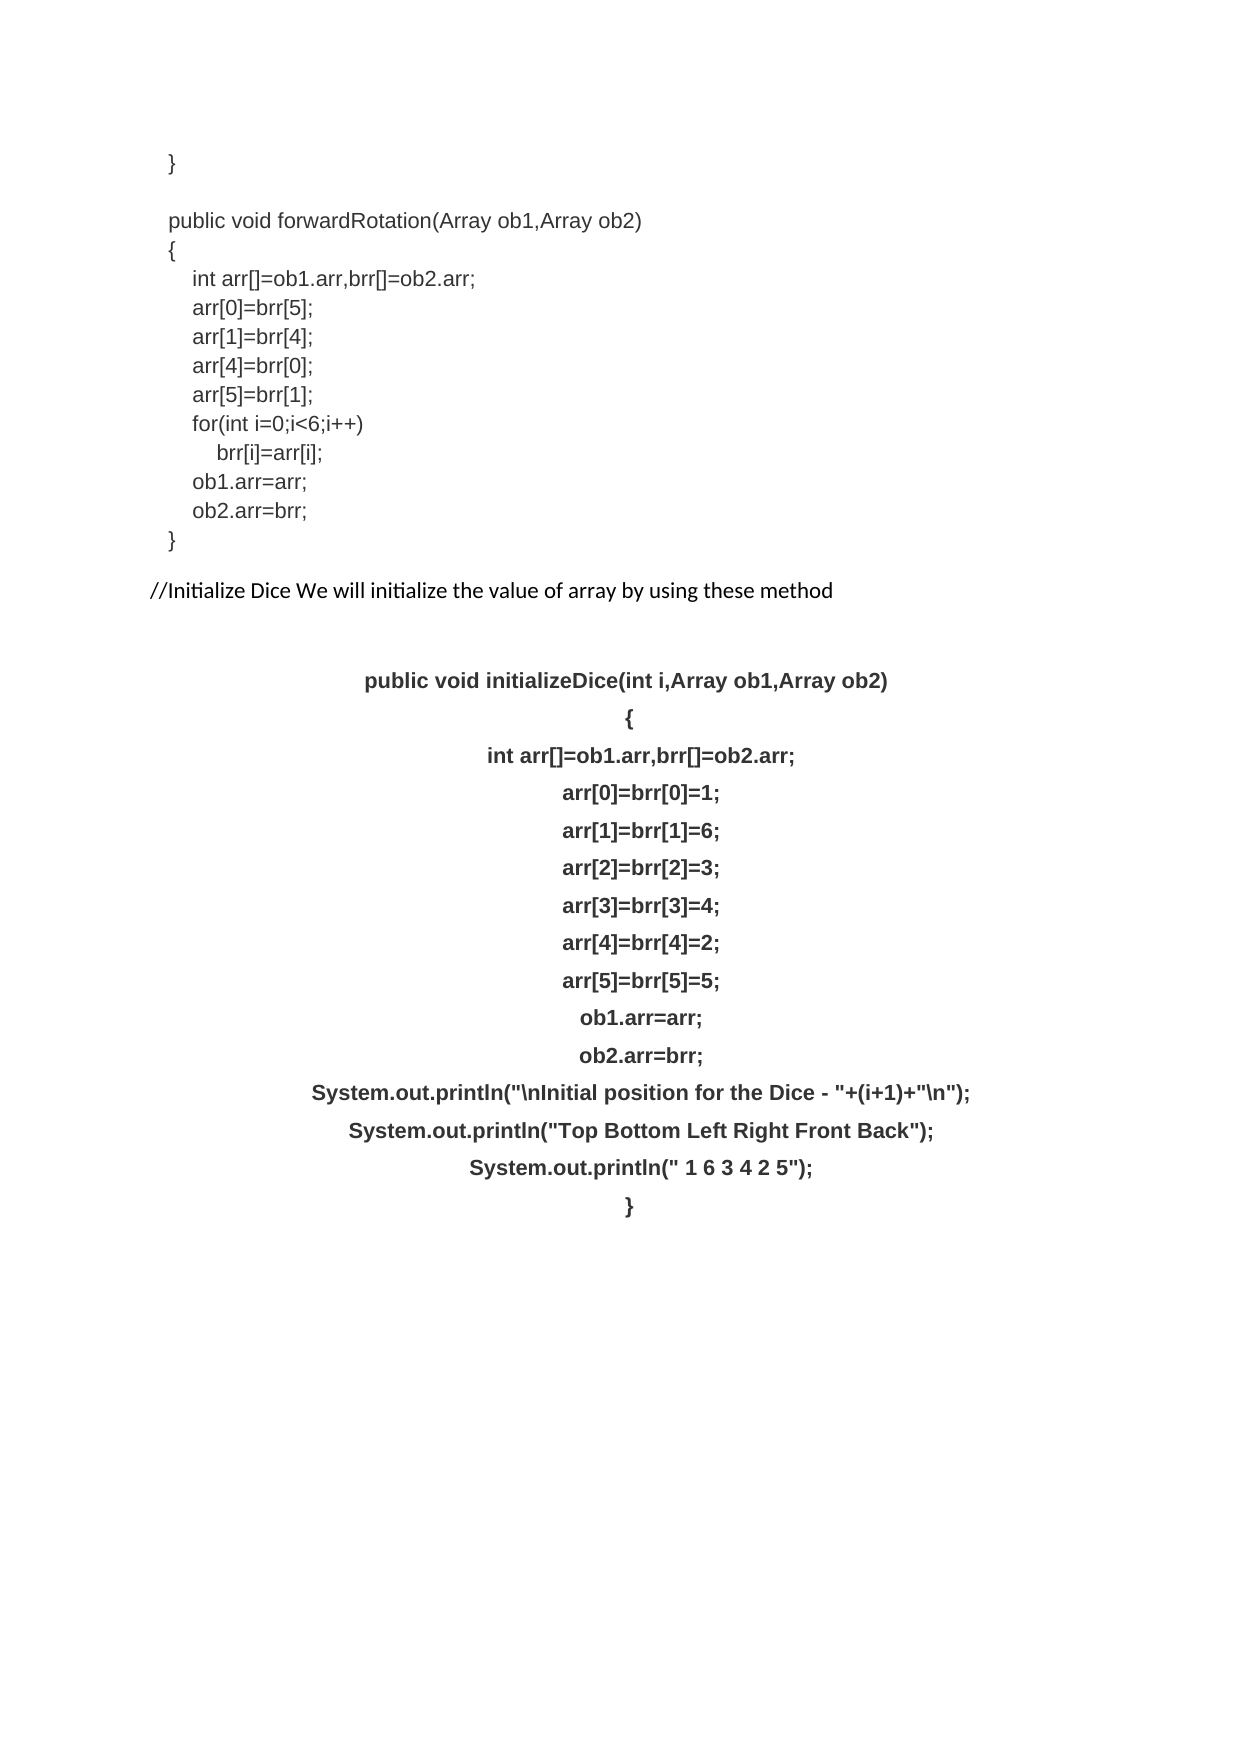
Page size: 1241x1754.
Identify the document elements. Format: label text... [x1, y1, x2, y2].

text //Initialize Dice We will initialize the value of array by using these method [150, 576, 1090, 604]
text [150, 150, 1090, 552]
subtitle public void initializeDice(int i,Array ob1,Array ob2) { int arr[]=ob1.arr,brr[]=ob2.arr; arr[0]=brr[0]=1; arr[1]=brr[1]=6; arr[2]=brr[2]=3; arr[3]=brr[3]=4; arr[4]=brr[4]=2; arr[5]=brr[5]=5; ob1.arr=arr; ob2.arr=brr; System.out.println("\nInitial position for the Dice - "+(i+1)+"\n"); System.out.println("Top Bottom Left Right Front Back"); System.out.println(" 1 6 3 4 2 5"); } [150, 655, 1090, 1218]
